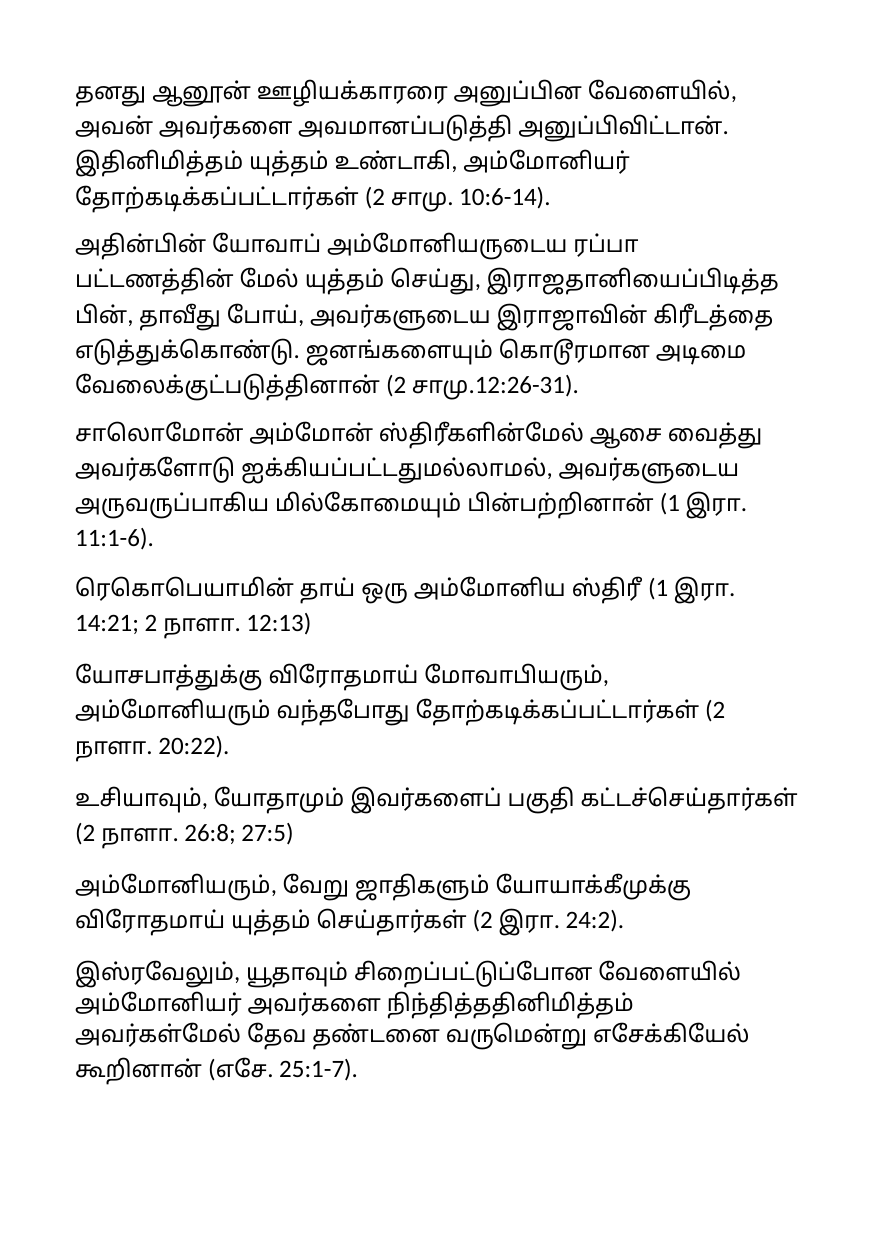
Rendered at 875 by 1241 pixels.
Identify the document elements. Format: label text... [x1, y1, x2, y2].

text ரெகொபெயாமின் தாய் ஒரு அம்மோனிய ஸ்திரீ (1 இரா. 14:21; 2 நாளா. 12:13) [75, 572, 799, 640]
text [75, 75, 799, 213]
text இஸ்ரவேலும், யூதாவும் சிறைப்பட்டுப்போன வேளையில் அம்மோனியர் அவர்களை நிந்தித்ததினிமித்தம் அவர்கள்மேல் தேவ தண்டனை வருமென்று எசேக்கியேல் கூறினான் (எசே. 25:1-7). [75, 956, 799, 1086]
text உசியாவும், யோதாமும் இவர்களைப் பகுதி கட்டச்செய்தார்கள் (2 நாளா. 26:8; 27:5) [75, 782, 799, 850]
text யோசபாத்துக்கு விரோதமாய் மோவாபியரும், அம்மோனியரும் வந்தபோது தோற்கடிக்கப்பட்டார்கள் (2 நாளா. 20:22). [75, 659, 799, 763]
text சாலொமோன் அம்மோன் ஸ்திரீகளின்மேல் ஆசை வைத்து அவர்களோடு ஐக்கியப்பட்டதுமல்லாமல், அவர்களுடைய அருவருப்பாகிய மில்கோமையும் பின்பற்றினான் (1 இரா. 11:1-6). [75, 421, 799, 553]
text அதின்பின் யோவாப் அம்மோனியருடைய ரப்பா பட்டணத்தின் மேல் யுத்தம் செய்து, இராஜதானியைப்பிடித்த பின், தாவீது போய், அவர்களுடைய இராஜாவின் கிரீடத்தை எடுத்துக்கொண்டு. ஜனங்களையும் கொடூரமான அடிமை வேலைக்குட்படுத்தினான் (2 சாமு.12:26-31). [75, 233, 799, 402]
text அம்மோனியரும், வேறு ஜாதிகளும் யோயாக்கீமுக்கு விரோதமாய் யுத்தம் செய்தார்கள் (2 இரா. 24:2). [75, 869, 799, 937]
